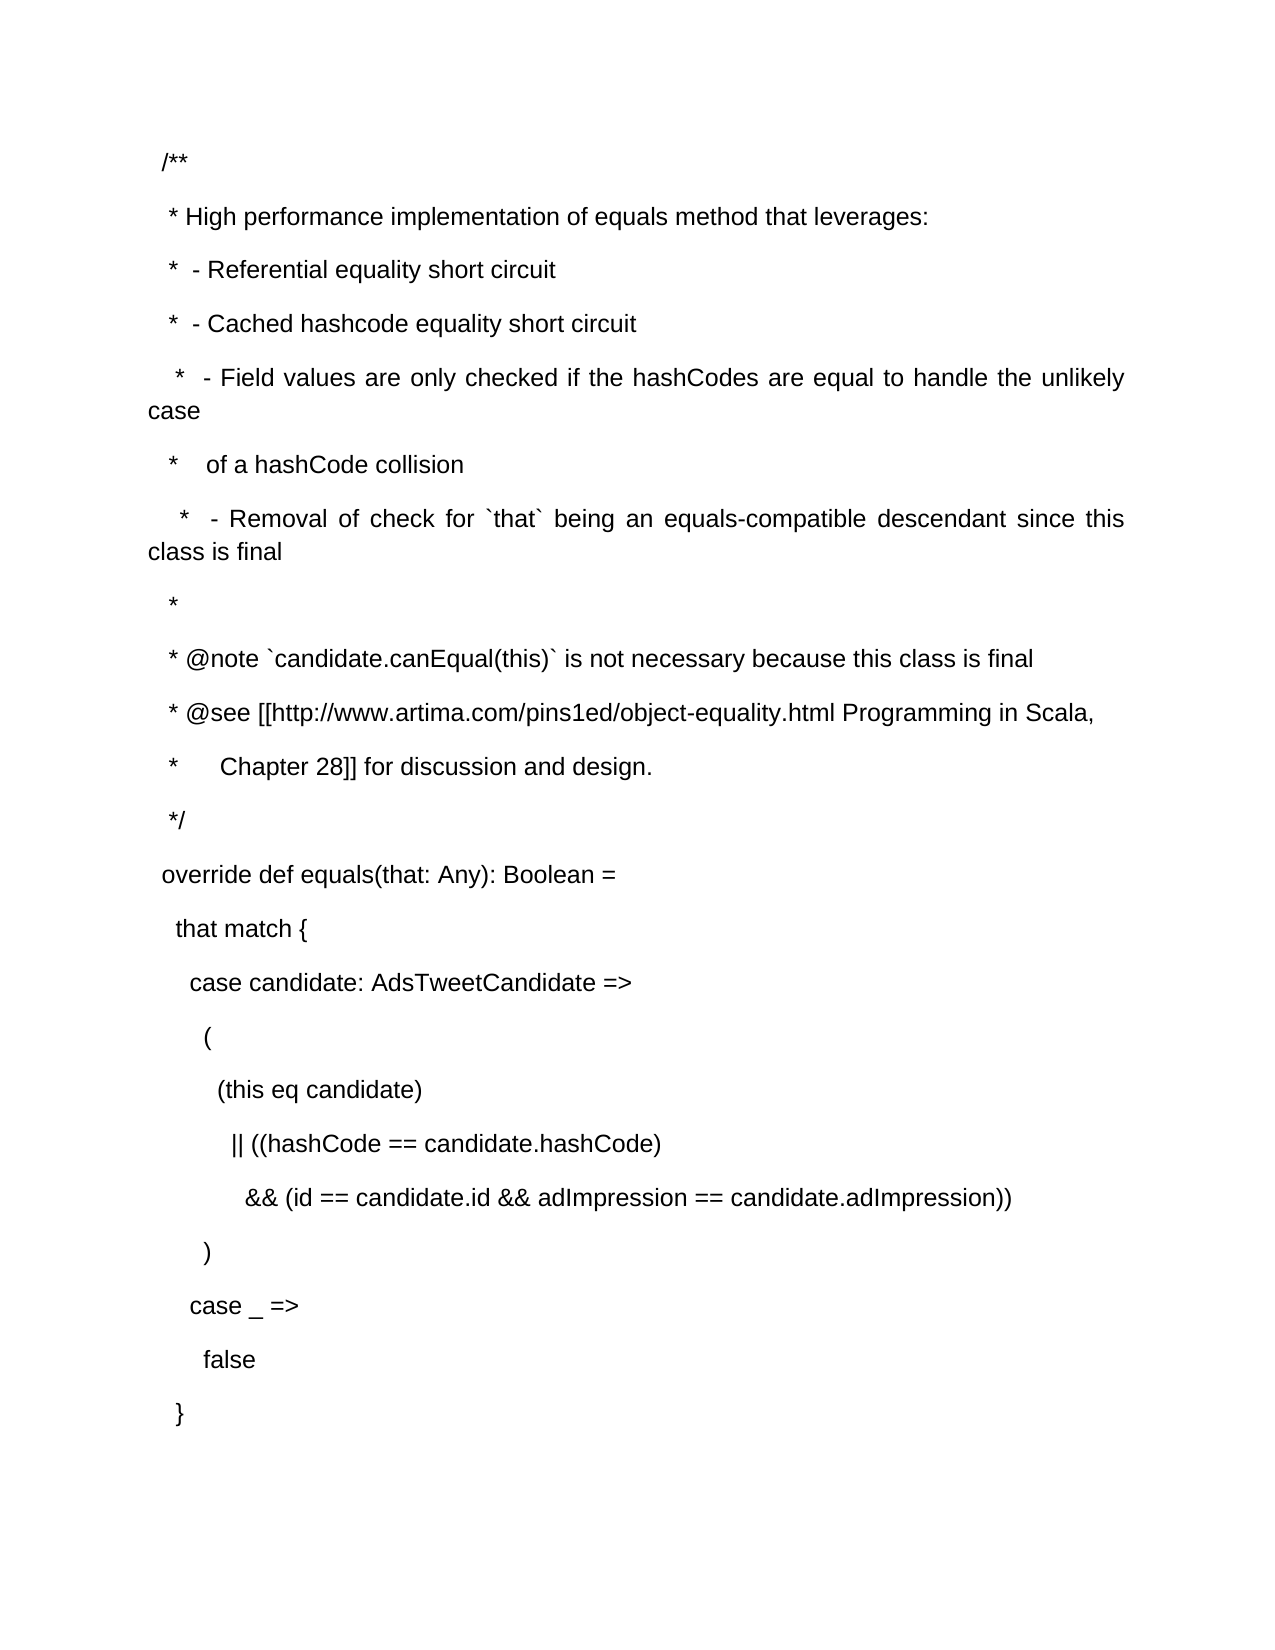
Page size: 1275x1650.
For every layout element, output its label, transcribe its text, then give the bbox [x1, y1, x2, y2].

text * - Cached hashcode equality short circuit [148, 309, 1127, 338]
text /** [148, 148, 1127, 176]
text ( [148, 1021, 1127, 1050]
text * - Field values are only checked if the hashCodes are equal to handle the unlikely case [148, 363, 1127, 425]
text (this eq candidate) [148, 1075, 1127, 1104]
text false [148, 1344, 1127, 1373]
text * of a hashCode collision [148, 450, 1127, 479]
text override def equals(that: Any): Boolean = [148, 860, 1127, 889]
text || ((hashCode == candidate.hashCode) [148, 1129, 1127, 1158]
text */ [148, 806, 1127, 835]
text that match { [148, 914, 1127, 942]
text * - Removal of check for `that` being an equals-compatible descendant since this class is final [148, 504, 1127, 566]
text && (id == candidate.id && adImpression == candidate.adImpression)) [148, 1183, 1127, 1212]
text * High performance implementation of equals method that leverages: [148, 201, 1127, 230]
text * [148, 591, 1127, 619]
text ) [148, 1237, 1127, 1266]
text case _ => [148, 1291, 1127, 1319]
text * @see [[http://www.artima.com/pins1ed/object-equality.html Programming in Scala, [148, 698, 1127, 727]
text * Chapter 28]] for discussion and design. [148, 752, 1127, 781]
text * @note `candidate.canEqual(this)` is not necessary because this class is final [148, 644, 1127, 673]
text case candidate: AdsTweetCandidate => [148, 968, 1127, 996]
text } [148, 1398, 1127, 1427]
text * - Referential equality short circuit [148, 255, 1127, 284]
